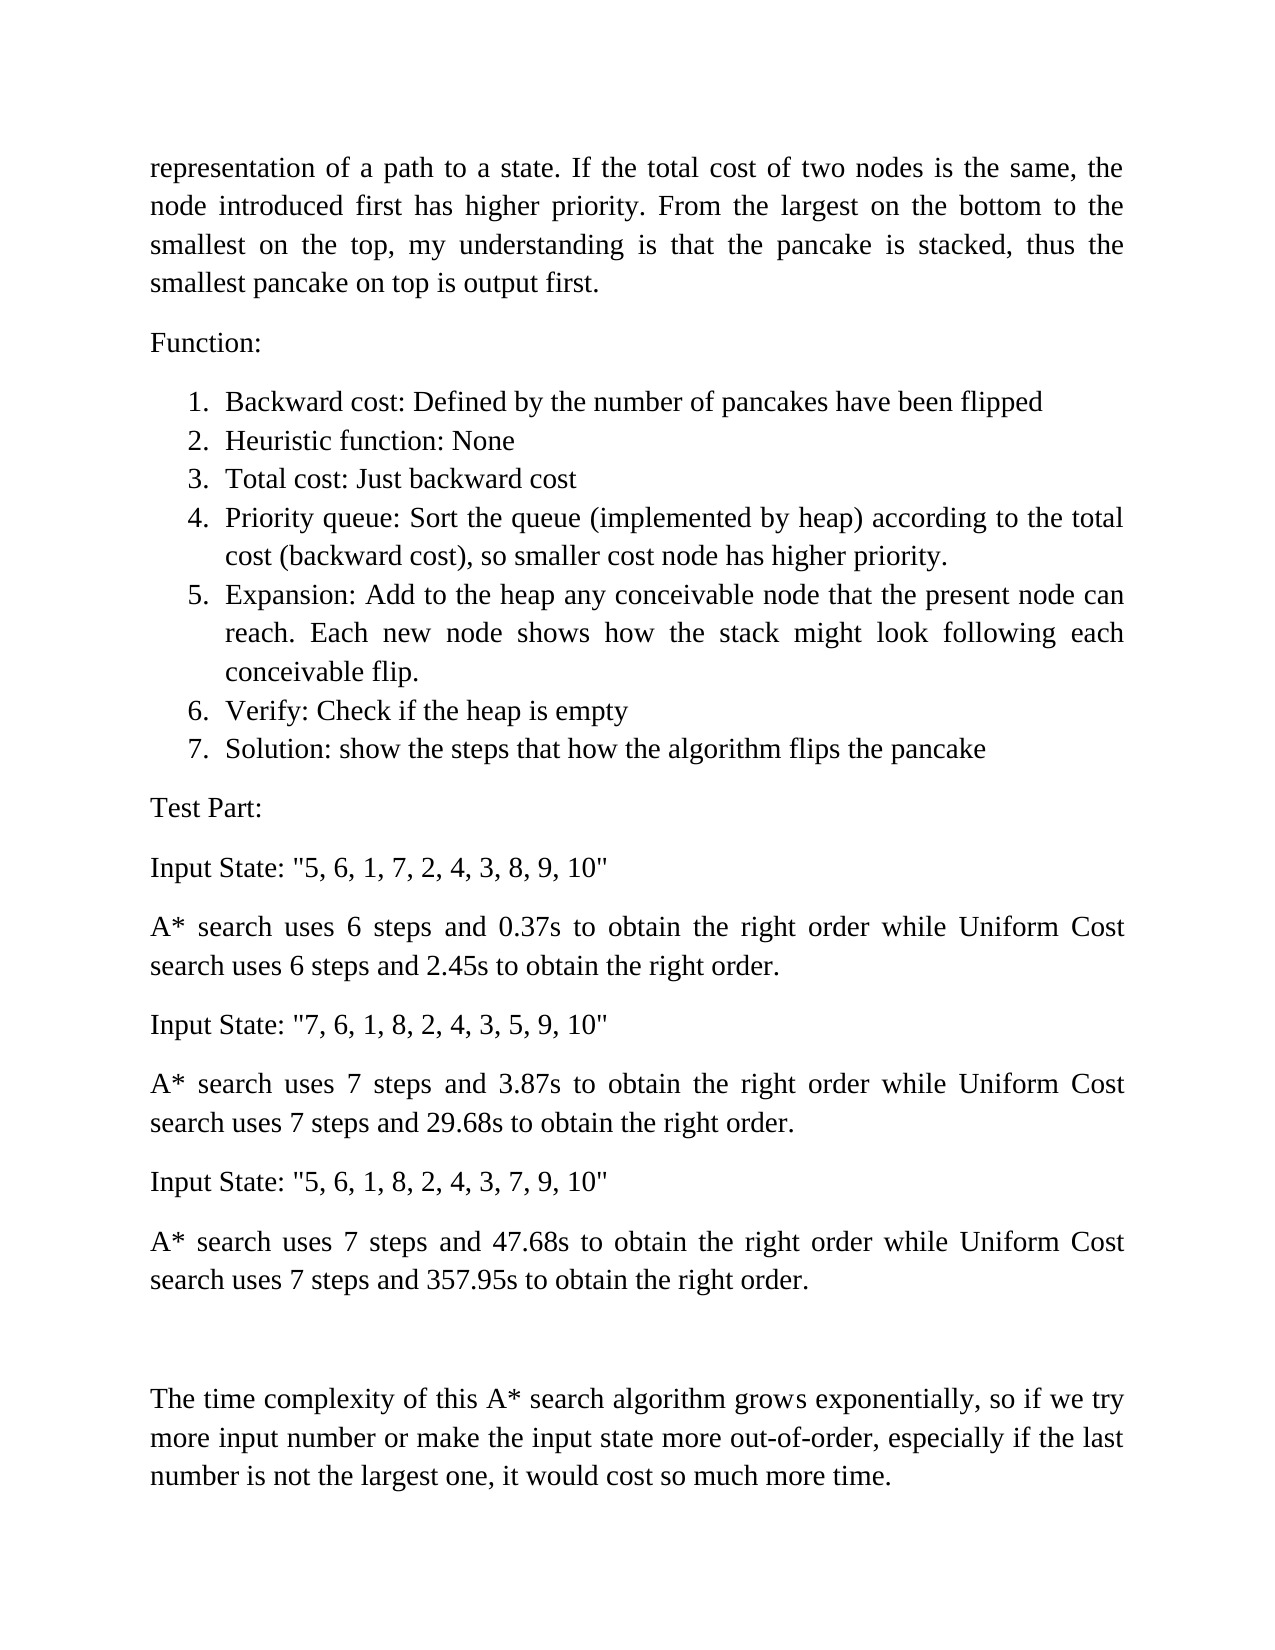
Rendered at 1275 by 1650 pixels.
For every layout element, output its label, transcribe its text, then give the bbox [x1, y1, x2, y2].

text Function: [150, 325, 1125, 358]
text The time complexity of this A* search algorithm grows exponentially, so if we try more input number or make the input state more out-of-order, especially if the last number is not the largest one, it would cost so much more time. [150, 1381, 1125, 1492]
text A* search uses 7 steps and 3.87s to obtain the right order while Uniform Cost search uses 7 steps and 29.68s to obtain the right order. [150, 1067, 1125, 1139]
text A* search uses 6 steps and 0.37s to obtain the right order while Uniform Cost search uses 6 steps and 2.45s to obtain the right order. [150, 909, 1125, 981]
list Verify: Check if the heap is empty [187, 693, 1125, 726]
list Heuristic function: None [187, 423, 1125, 456]
list Total cost: Just backward cost [187, 461, 1125, 495]
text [150, 150, 1125, 299]
text A* search uses 7 steps and 47.68s to obtain the right order while Uniform Cost search uses 7 steps and 357.95s to obtain the right order. [150, 1224, 1125, 1296]
text Input State: "5, 6, 1, 7, 2, 4, 3, 8, 9, 10" [150, 850, 1125, 883]
list Backward cost: Defined by the number of pancakes have been flipped [187, 384, 1125, 418]
list Priority queue: Sort the queue (implemented by heap) according to the total cost (backward cost), so smaller cost node has higher priority. [187, 500, 1125, 572]
text Test Part: [150, 791, 1125, 824]
list Solution: show the steps that how the algorithm flips the pancake [187, 731, 1125, 765]
text Input State: "5, 6, 1, 8, 2, 4, 3, 7, 9, 10" [150, 1164, 1125, 1198]
list Expansion: Add to the heap any conceivable node that the present node can reach. Each new node shows how the stack might look following each conceivable flip. [187, 577, 1125, 688]
text Input State: "7, 6, 1, 8, 2, 4, 3, 5, 9, 10" [150, 1007, 1125, 1041]
